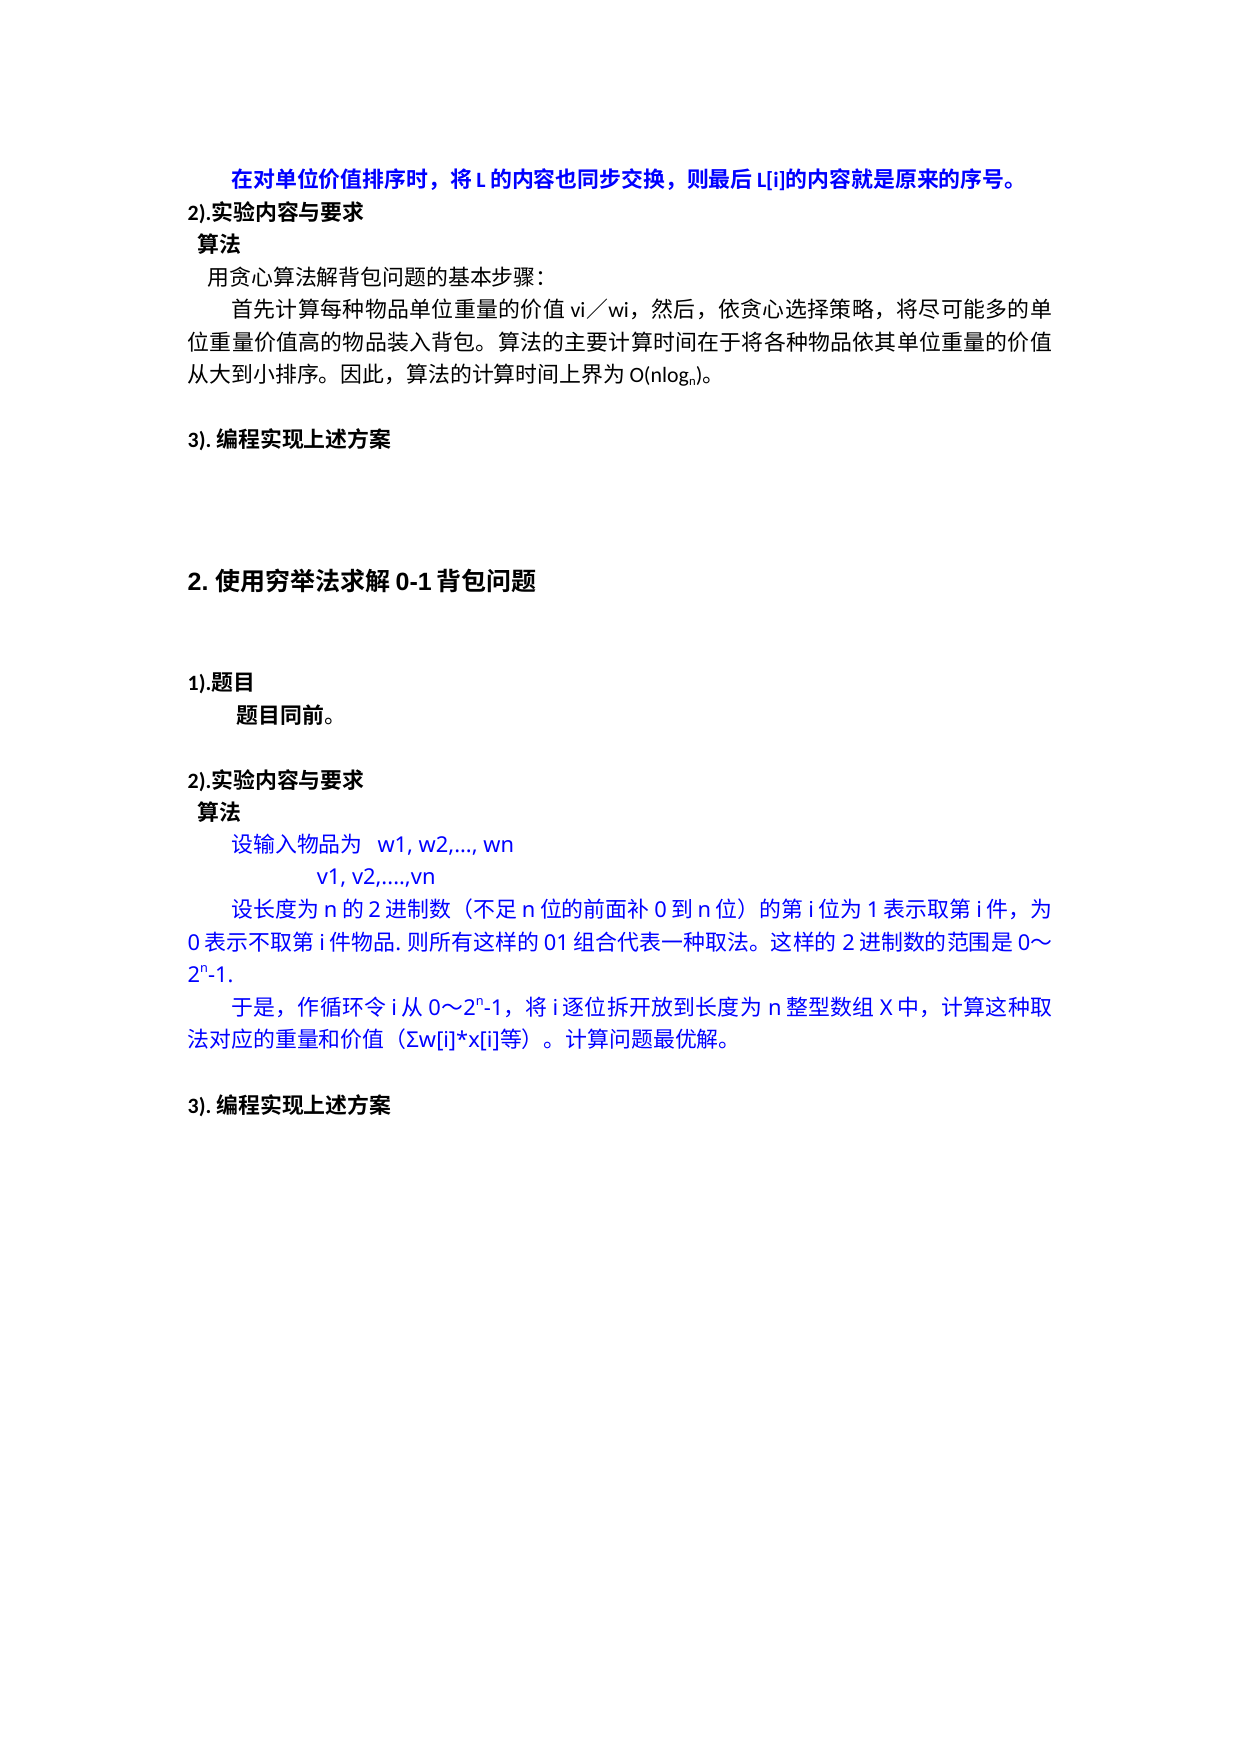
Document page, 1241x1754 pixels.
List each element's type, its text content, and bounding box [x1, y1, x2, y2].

subtitle 2. 使用穷举法求解0-1背包问题 [187, 547, 1053, 612]
text 首先计算每种物品单位重量的价值vi／wi，然后，依贪心选择策略，将尽可能多的单位重量价值高的物品装入背包。算法的主要计算时间在于将各种物品依其单位重量的价值从大到小排序。因此，算法的计算时间上界为O(nlogn)。 [187, 292, 1053, 389]
text 3). 编程实现上述方案 [187, 422, 1053, 454]
text 用贪心算法解背包问题的基本步骤： [187, 259, 1053, 292]
text 算法 [187, 227, 1053, 259]
text 在对单位价值排序时，将L的内容也同步交换，则最后L[i]的内容就是原来的序号。 [187, 162, 1053, 194]
text 于是，作循环令i从0～2n-1，将i逐位拆开放到长度为 n整型数组X中，计算这种取法对应的重量和价值（Σw[i]*x[i]等）。计算问题最优解。 [187, 990, 1053, 1055]
text 2).实验内容与要求 [187, 762, 1053, 795]
text 算法 [187, 795, 1053, 827]
text 题目同前。 [187, 697, 1053, 730]
text v1, v2,....,vn [187, 860, 1053, 892]
text 设输入物品为 w1, w2,..., wn [187, 827, 1053, 860]
text 2).实验内容与要求 [187, 194, 1053, 227]
text 1).题目 [187, 665, 1053, 697]
text 设长度为n的2进制数（不足n位的前面补0到n位）的第i位为1表示取第i件，为0表示不取第i件物品. 则所有这样的01组合代表一种取法。这样的2进制数的范围是0～2n-1. [187, 892, 1053, 990]
text 3). 编程实现上述方案 [187, 1087, 1053, 1120]
